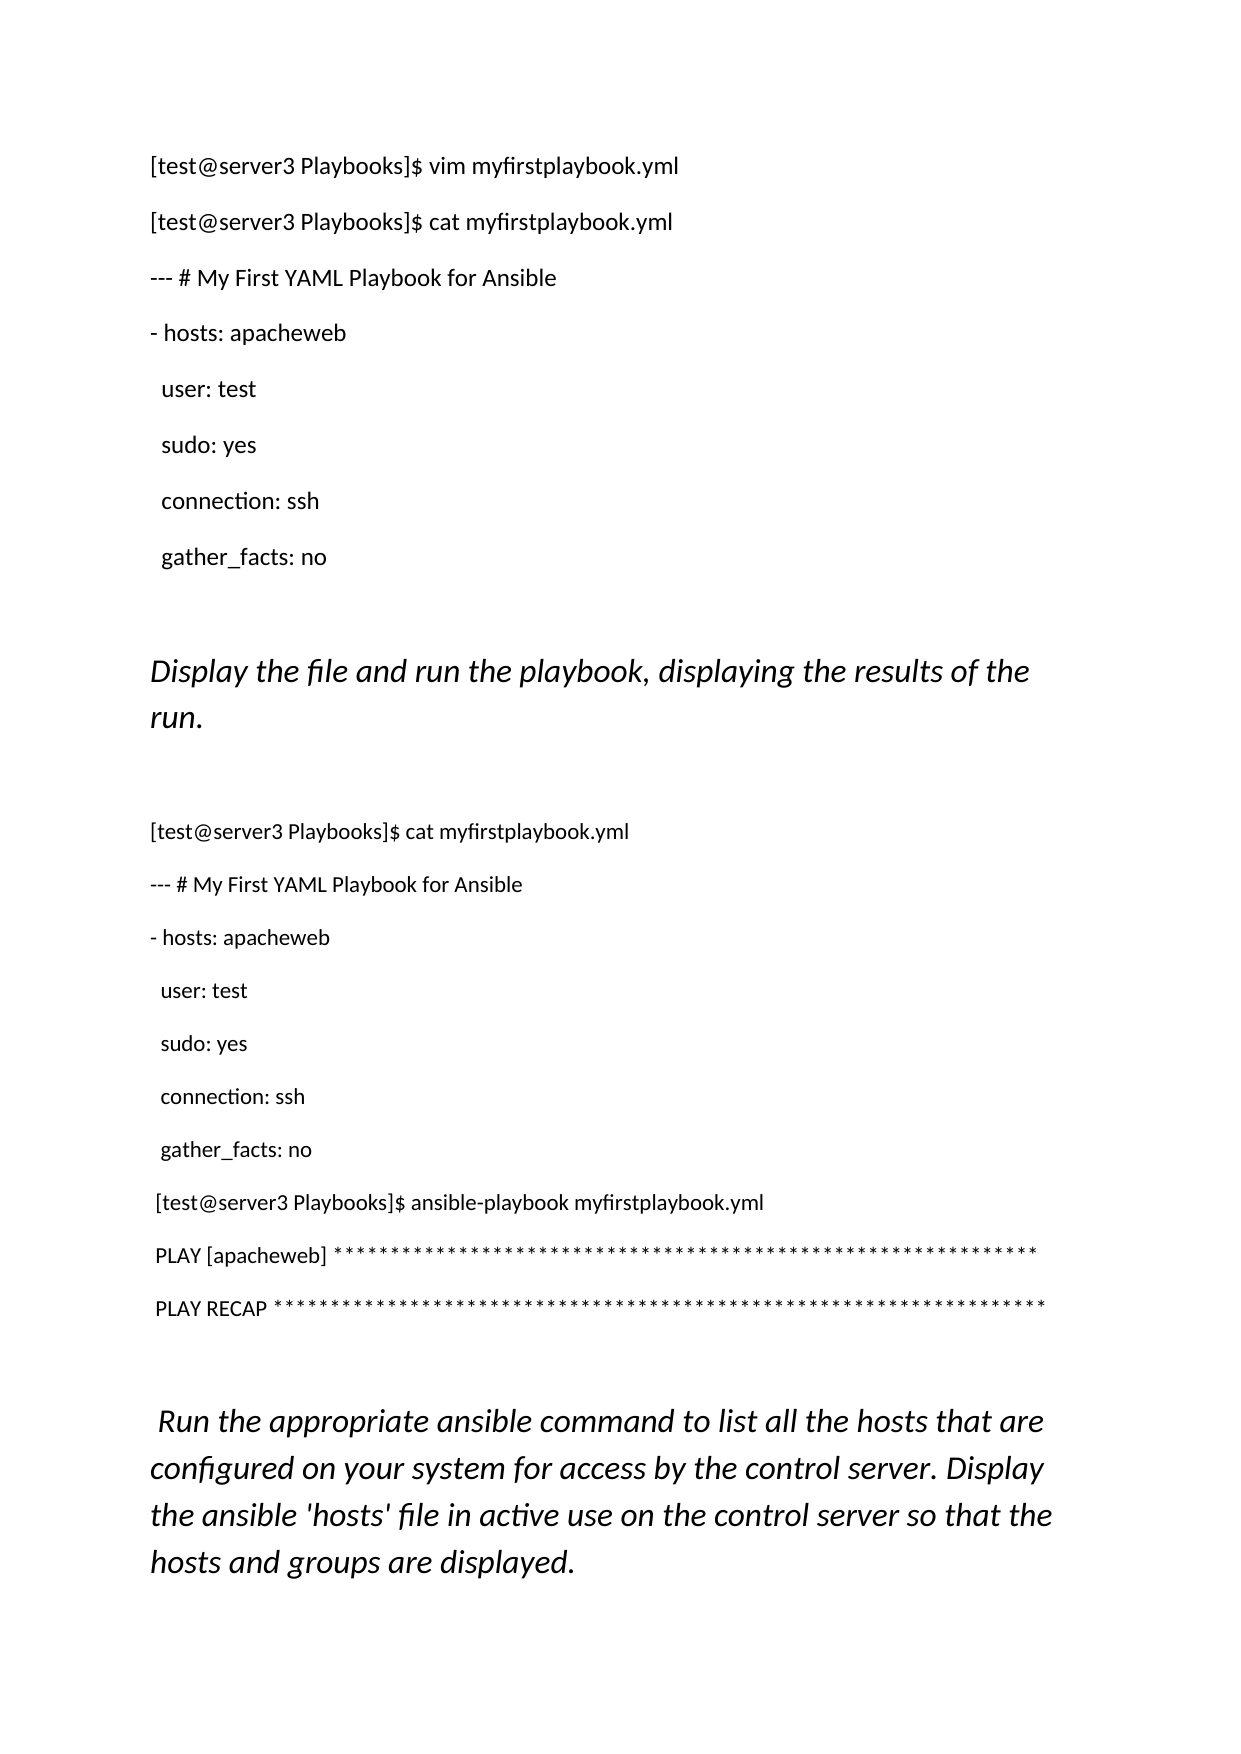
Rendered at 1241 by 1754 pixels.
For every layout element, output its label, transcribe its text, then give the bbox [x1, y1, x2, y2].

text Run the appropriate ansible command to list all the hosts that are configured on your system for access by the control server. Display the ansible 'hosts' file in active use on the control server so that the hosts and groups are displayed. [150, 1400, 1090, 1581]
text Display the file and run the playbook, displaying the results of the run. [150, 650, 1090, 737]
text - hosts: apacheweb [150, 317, 1090, 348]
text user: test [150, 976, 1090, 1004]
text - hosts: apacheweb [150, 923, 1090, 951]
text connection: ssh [150, 1082, 1090, 1110]
text [test@server3 Playbooks]$ ansible-playbook myfirstplaybook.yml [150, 1188, 1090, 1216]
text [test@server3 Playbooks]$ cat myfirstplaybook.yml [150, 817, 1090, 845]
text connection: ssh [150, 485, 1090, 516]
text sudo: yes [150, 1029, 1090, 1057]
text [test@server3 Playbooks]$ cat myfirstplaybook.yml [150, 206, 1090, 236]
text user: test [150, 373, 1090, 404]
text gather_facts: no [150, 541, 1090, 571]
text gather_facts: no [150, 1135, 1090, 1163]
text --- # My First YAML Playbook for Ansible [150, 870, 1090, 898]
text --- # My First YAML Playbook for Ansible [150, 262, 1090, 292]
text sudo: yes [150, 429, 1090, 460]
text [test@server3 Playbooks]$ vim myfirstplaybook.yml [150, 150, 1090, 181]
text PLAY RECAP ******************************************************************** [150, 1294, 1090, 1322]
text PLAY [apacheweb] ************************************************************** [150, 1241, 1090, 1269]
